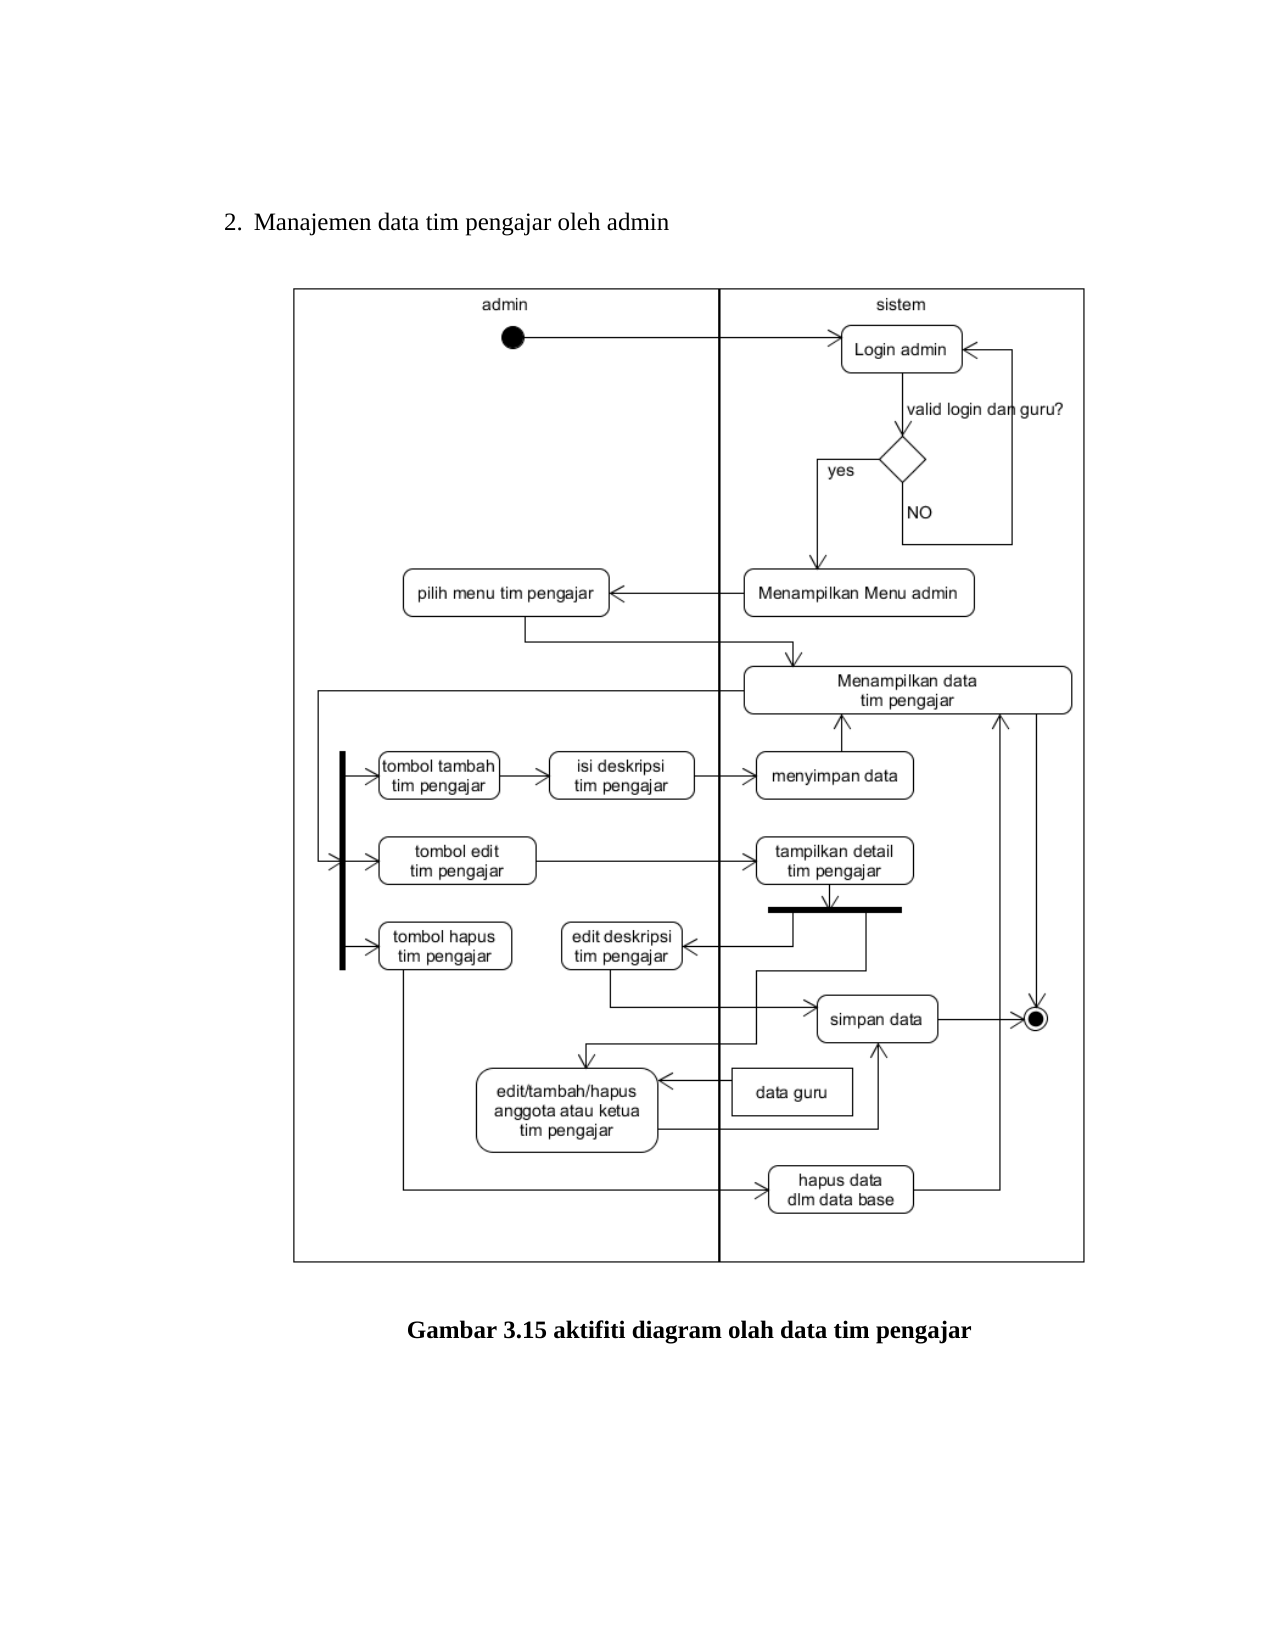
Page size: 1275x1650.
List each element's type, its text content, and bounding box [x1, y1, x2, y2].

picture [269, 265, 1109, 1287]
list Manajemen data tim pengajar oleh admin [224, 207, 1125, 236]
